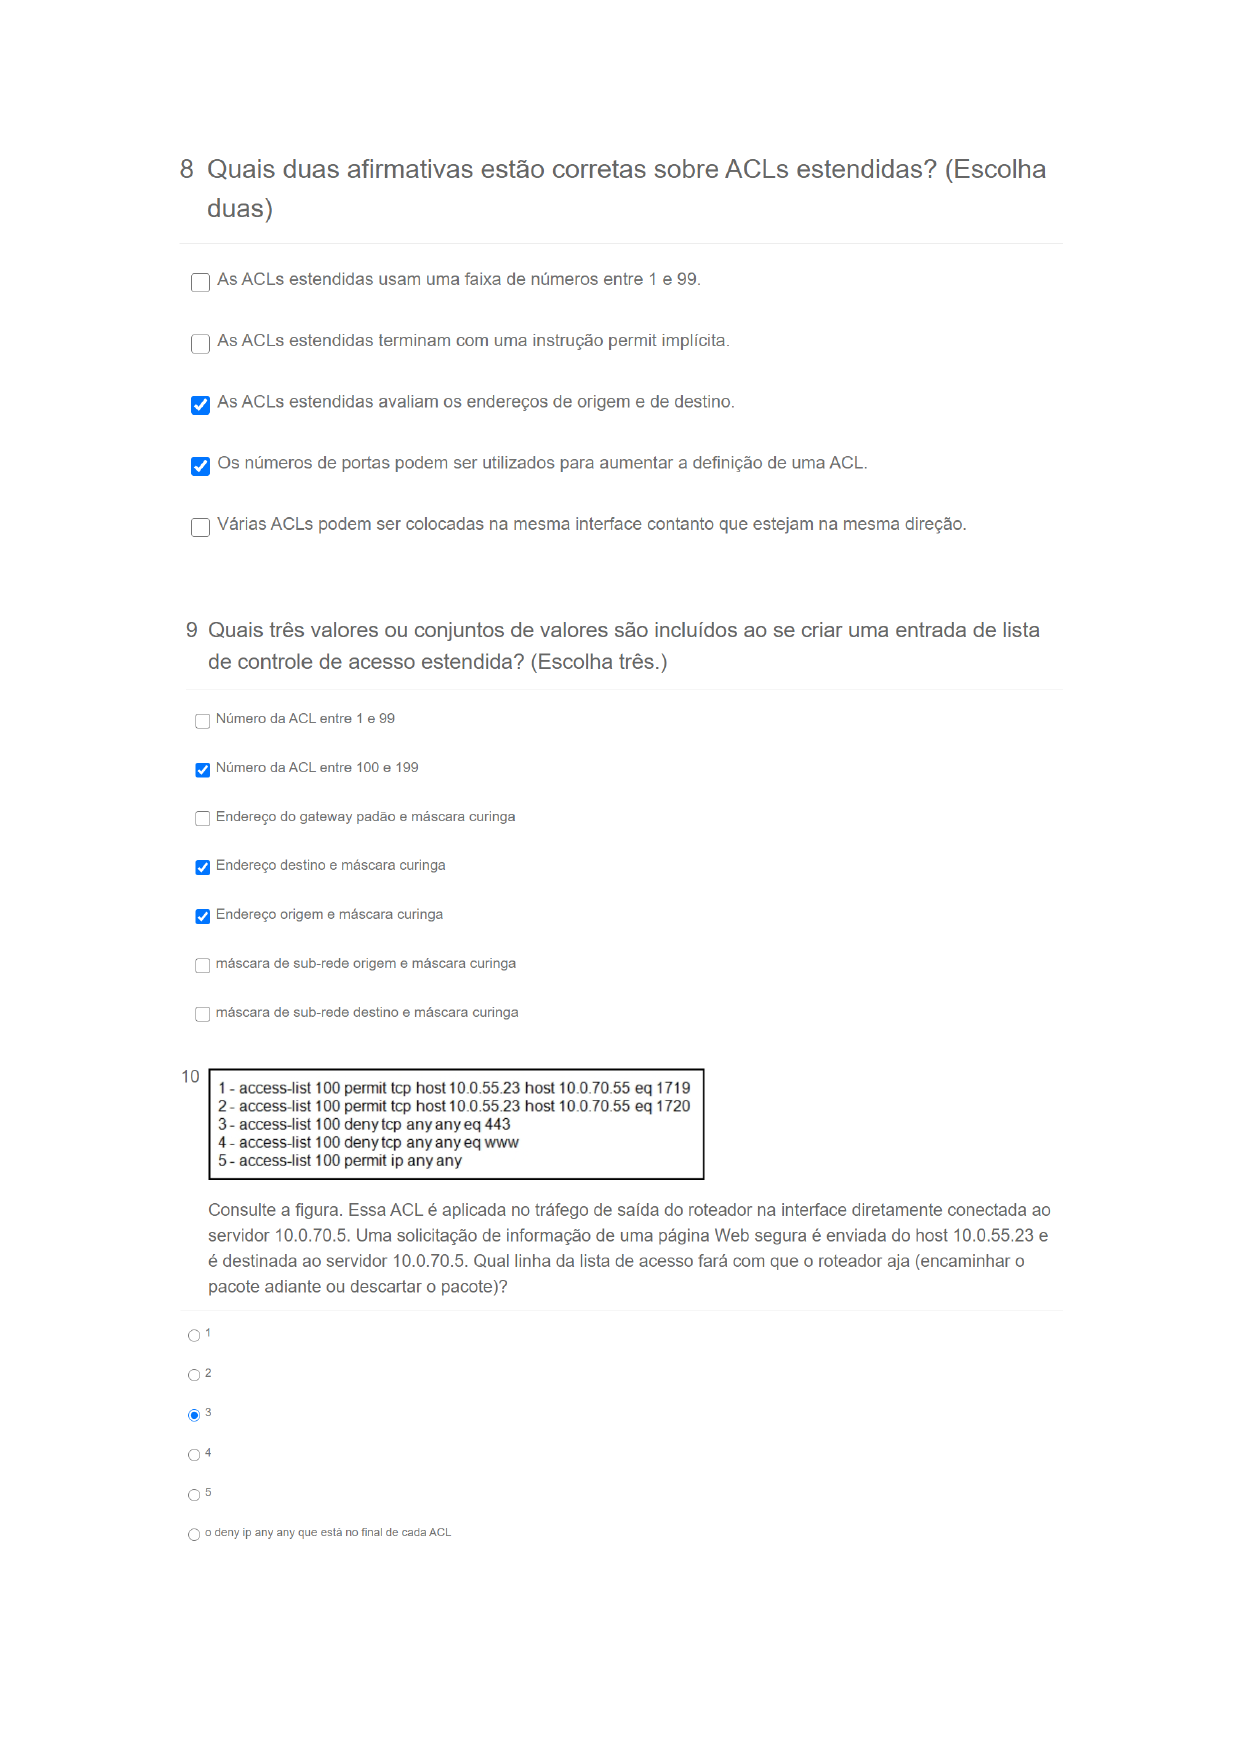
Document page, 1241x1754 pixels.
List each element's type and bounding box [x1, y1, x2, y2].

picture [177, 147, 1063, 592]
picture [177, 1056, 1063, 1550]
picture [177, 610, 1063, 1038]
